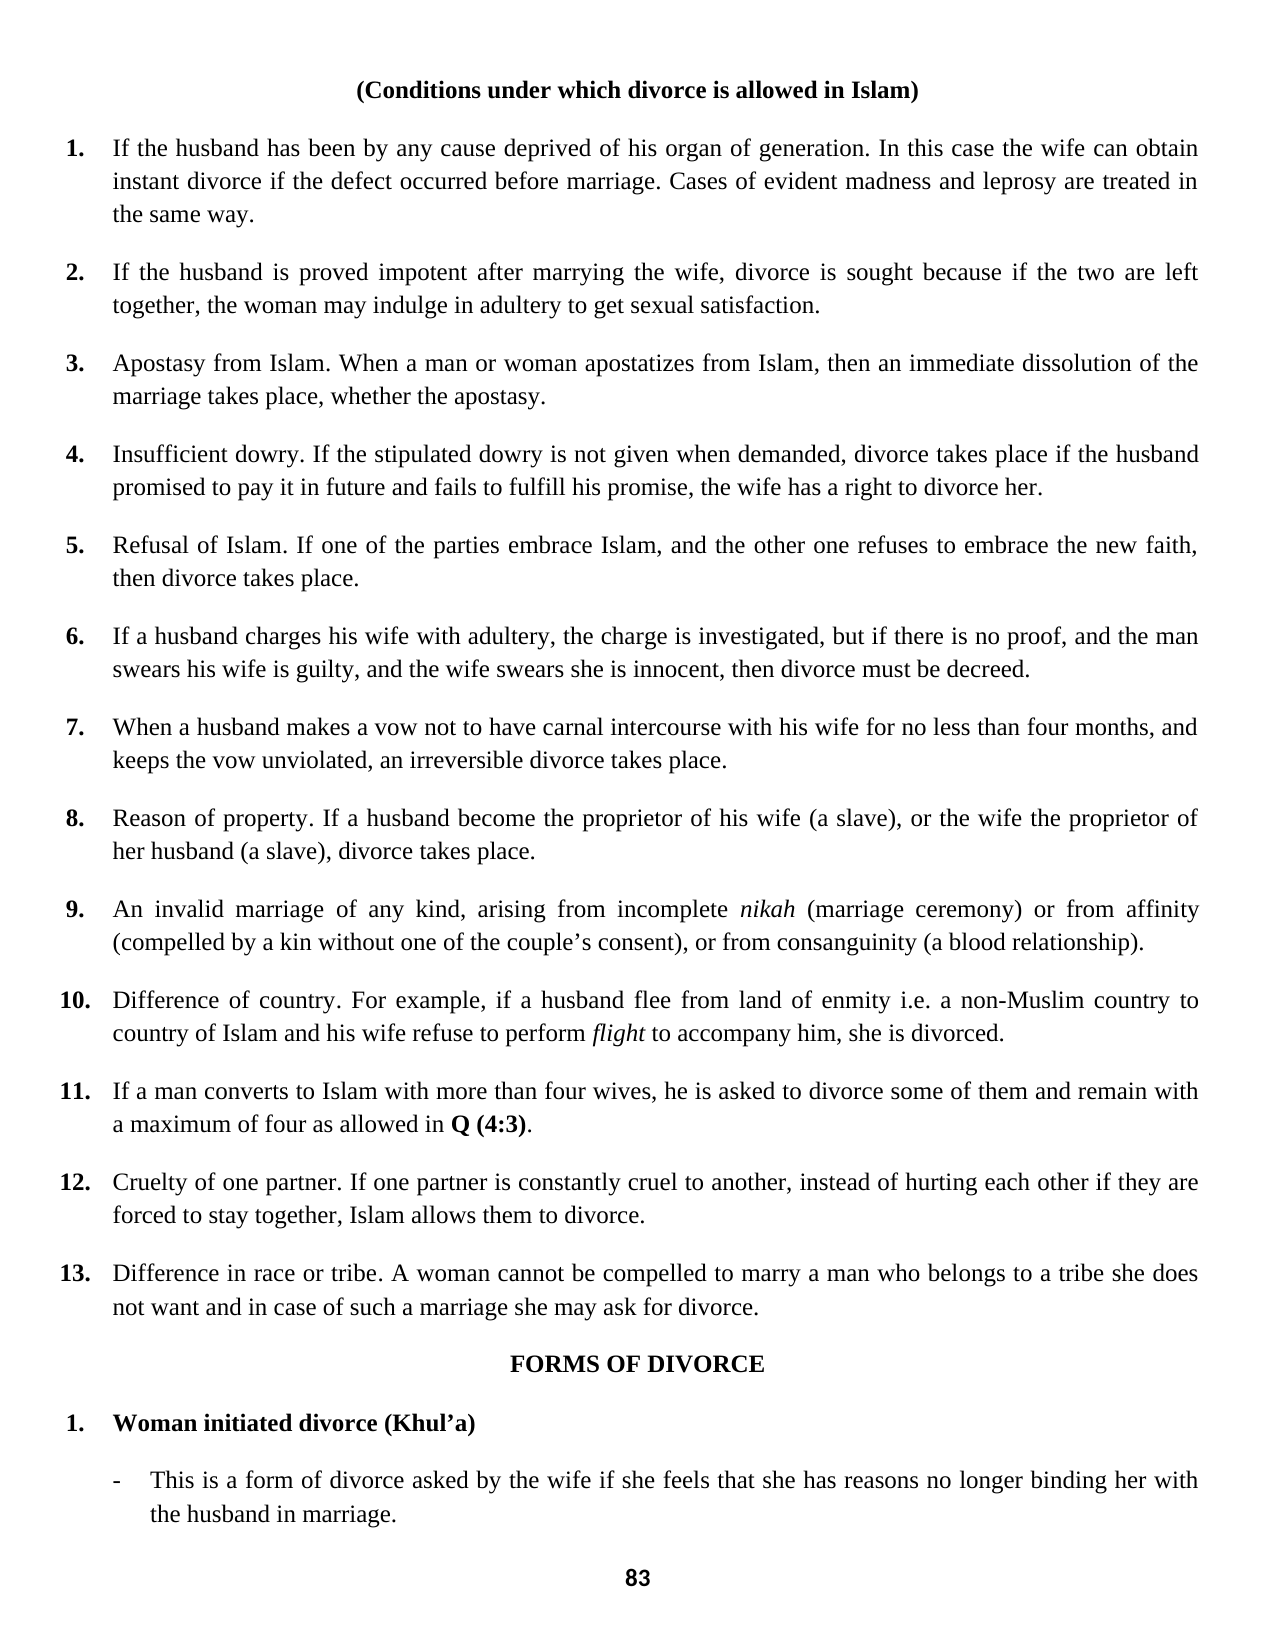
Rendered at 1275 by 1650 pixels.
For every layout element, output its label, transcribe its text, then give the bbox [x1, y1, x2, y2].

list Refusal of Islam. If one of the parties embrace Islam, and the other one refuses to embrace the new faith, then divorce takes place. [75, 530, 1200, 592]
list If a man converts to Islam with more than four wives, he is asked to divorce some of them and remain with a maximum of four as allowed in Q (4:3). [75, 1076, 1200, 1138]
list Difference in race or tribe. A woman cannot be compelled to marry a man who belongs to a tribe she does not want and in case of such a marriage she may ask for divorce. [75, 1258, 1200, 1320]
list Reason of property. If a husband become the proprietor of his wife (a slave), or the wife the proprietor of her husband (a slave), divorce takes place. [75, 803, 1200, 865]
list Difference of country. For example, if a husband flee from land of enmity i.e. a non-Muslim country to country of Islam and his wife refuse to perform flight to accompany him, she is divorced. [75, 985, 1200, 1047]
list Insufficient dowry. If the stipulated dowry is not given when demanded, divorce takes place if the husband promised to pay it in future and fails to fulfill his promise, the wife has a right to divorce her. [75, 439, 1200, 501]
list If the husband has been by any cause deprived of his organ of generation. In this case the wife can obtain instant divorce if the defect occurred before marriage. Cases of evident madness and leprosy are treated in the same way. [75, 133, 1200, 228]
list Cruelty of one partner. If one partner is constantly cruel to another, instead of hurting each other if they are forced to stay together, Islam allows them to divorce. [75, 1167, 1200, 1229]
text (Conditions under which divorce is allowed in Islam) [75, 75, 1200, 104]
list This is a form of divorce asked by the wife if she feels that she has reasons no longer binding her with the husband in marriage. [112, 1466, 1200, 1527]
list If a husband charges his wife with adultery, the charge is investigated, but if there is no proof, and the man swears his wife is guilty, and the wife swears she is innocent, then divorce must be decreed. [75, 621, 1200, 683]
list Woman initiated divorce (Khul’a) [75, 1408, 1200, 1436]
text FORMS OF DIVORCE [75, 1349, 1200, 1378]
list If the husband is proved impotent after marrying the wife, divorce is sought because if the two are left together, the woman may indulge in adultery to get sexual satisfaction. [75, 257, 1200, 319]
list When a husband makes a vow not to have carnal intercourse with his wife for no less than four months, and keeps the vow unviolated, an irreversible divorce takes place. [75, 712, 1200, 774]
list Apostasy from Islam. When a man or woman apostatizes from Islam, then an immediate dissolution of the marriage takes place, whether the apostasy. [75, 348, 1200, 410]
list An invalid marriage of any kind, arising from incomplete nikah (marriage ceremony) or from affinity (compelled by a kin without one of the couple’s consent), or from consanguinity (a blood relationship). [75, 894, 1200, 956]
